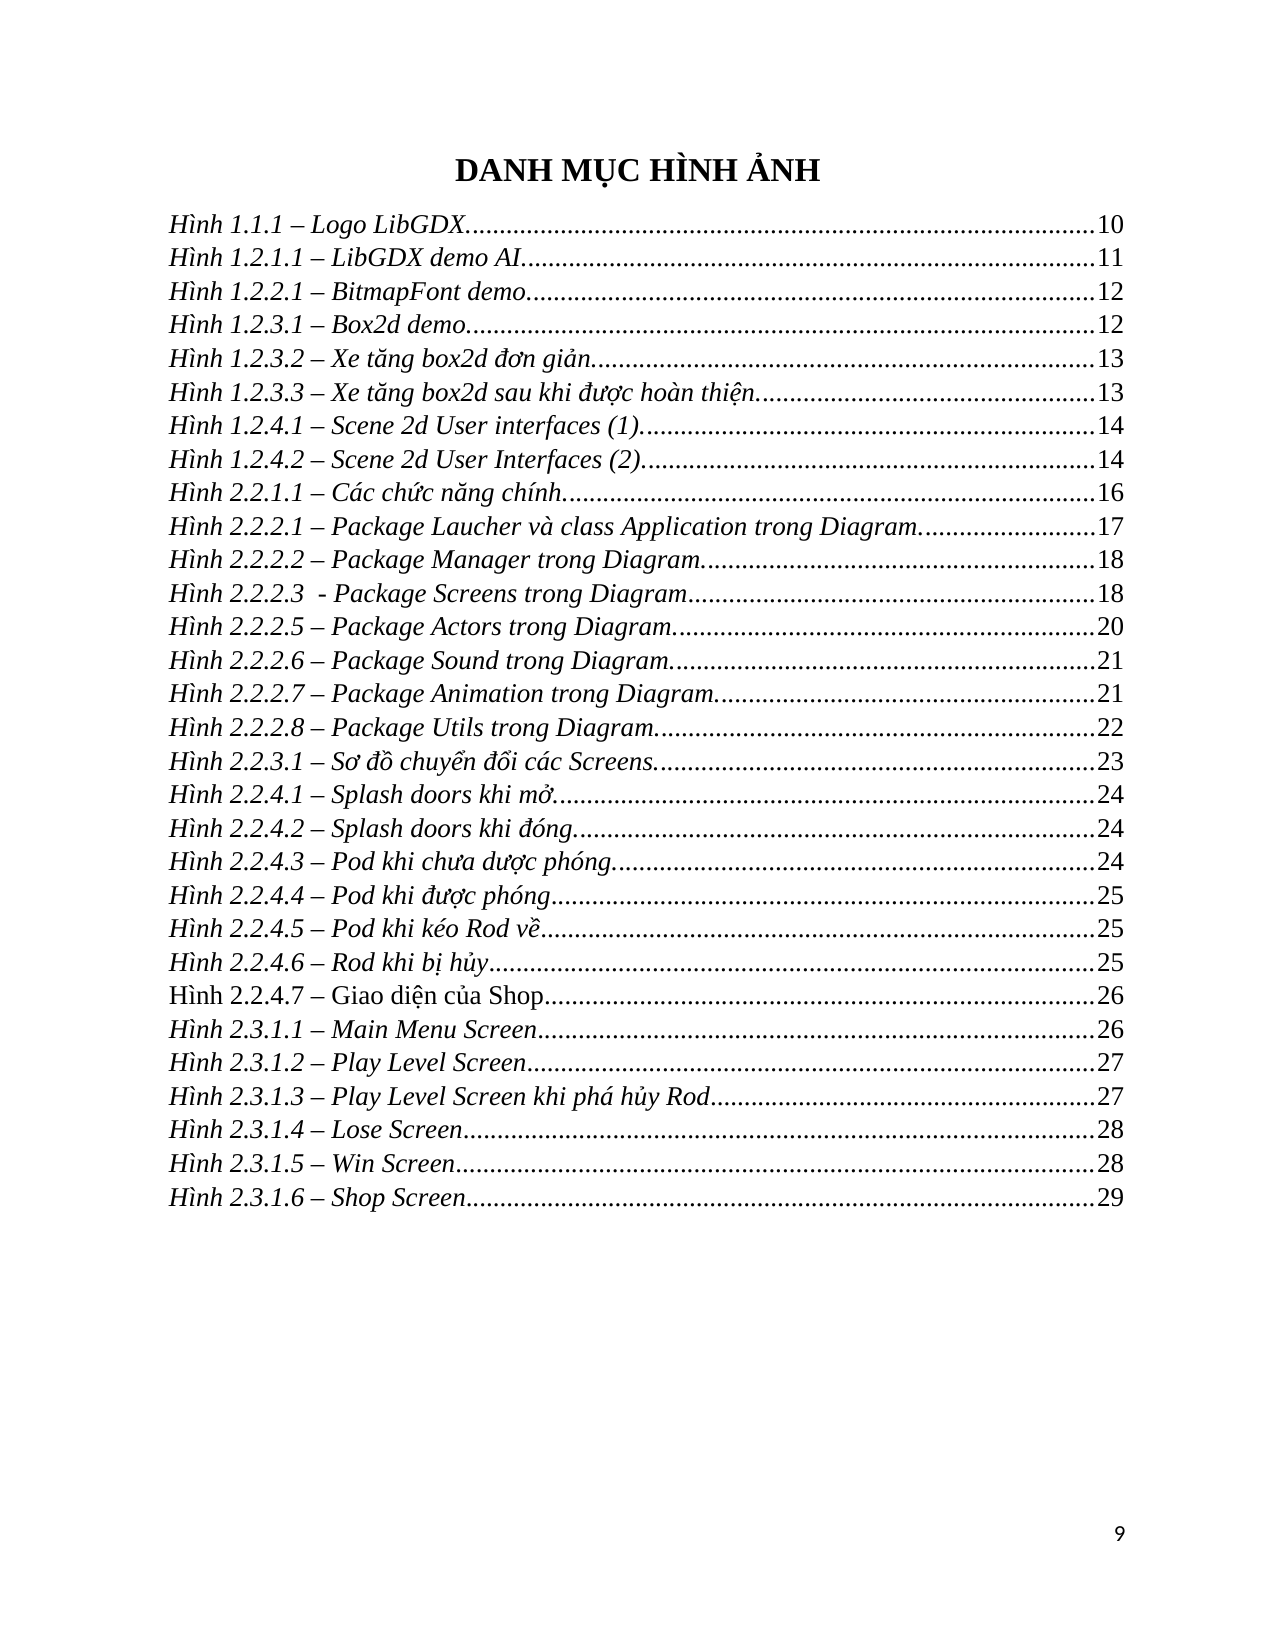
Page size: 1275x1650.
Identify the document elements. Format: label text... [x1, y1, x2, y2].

text Hình 1.2.1.1 – LibGDX demo AI. 11 [169, 242, 1125, 273]
text Hình 2.2.2.3 - Package Screens trong Diagram 18 [169, 577, 1125, 608]
text Hình 2.2.3.1 – Sơ đồ chuyển đổi các Screens. 23 [169, 745, 1125, 776]
text Hình 2.2.2.8 – Package Utils trong Diagram. 22 [169, 711, 1125, 742]
text Hình 2.2.2.7 – Package Animation trong Diagram. 21 [169, 678, 1125, 709]
text Hình 2.2.2.5 – Package Actors trong Diagram. 20 [169, 611, 1125, 642]
text Hình 2.2.4.2 – Splash doors khi đóng. 24 [169, 812, 1125, 843]
text Hình 1.2.4.2 – Scene 2d User Interfaces (2). 14 [169, 443, 1125, 474]
text Hình 2.2.4.1 – Splash doors khi mở. 24 [169, 778, 1125, 809]
text Hình 2.2.4.7 – Giao diện của Shop 26 [169, 979, 1125, 1011]
text Hình 2.2.2.2 – Package Manager trong Diagram. 18 [169, 543, 1125, 574]
text Hình 1.2.3.2 – Xe tăng box2d đơn giản. 13 [169, 342, 1125, 373]
text Hình 1.1.1 – Logo LibGDX. 10 [169, 208, 1125, 239]
text Hình 2.3.1.5 – Win Screen 28 [169, 1147, 1125, 1178]
text Hình 2.3.1.3 – Play Level Screen khi phá hủy Rod 27 [169, 1080, 1125, 1111]
text Hình 2.3.1.4 – Lose Screen 28 [169, 1114, 1125, 1145]
text Hình 2.2.4.5 – Pod khi kéo Rod về 25 [169, 912, 1125, 943]
text Hình 1.2.2.1 – BitmapFont demo. 12 [169, 275, 1125, 306]
text Hình 2.3.1.1 – Main Menu Screen 26 [169, 1013, 1125, 1044]
text Hình 1.2.3.3 – Xe tăng box2d sau khi được hoàn thiện. 13 [169, 376, 1125, 407]
text Hình 2.3.1.6 – Shop Screen 29 [169, 1181, 1125, 1212]
text DANH MỤC HÌNH ẢNH [150, 150, 1125, 188]
text Hình 2.2.1.1 – Các chức năng chính. 16 [169, 476, 1125, 507]
text Hình 2.2.4.4 – Pod khi được phóng 25 [169, 879, 1125, 910]
text Hình 2.2.4.3 – Pod khi chưa dược phóng. 24 [169, 845, 1125, 876]
text Hình 2.3.1.2 – Play Level Screen 27 [169, 1047, 1125, 1078]
text Hình 2.2.2.6 – Package Sound trong Diagram. 21 [169, 644, 1125, 675]
text Hình 2.2.2.1 – Package Laucher và class Application trong Diagram. 17 [169, 510, 1125, 541]
text Hình 1.2.3.1 – Box2d demo. 12 [169, 309, 1125, 340]
text Hình 1.2.4.1 – Scene 2d User interfaces (1). 14 [169, 409, 1125, 440]
text Hình 2.2.4.6 – Rod khi bị hủy 25 [169, 946, 1125, 977]
